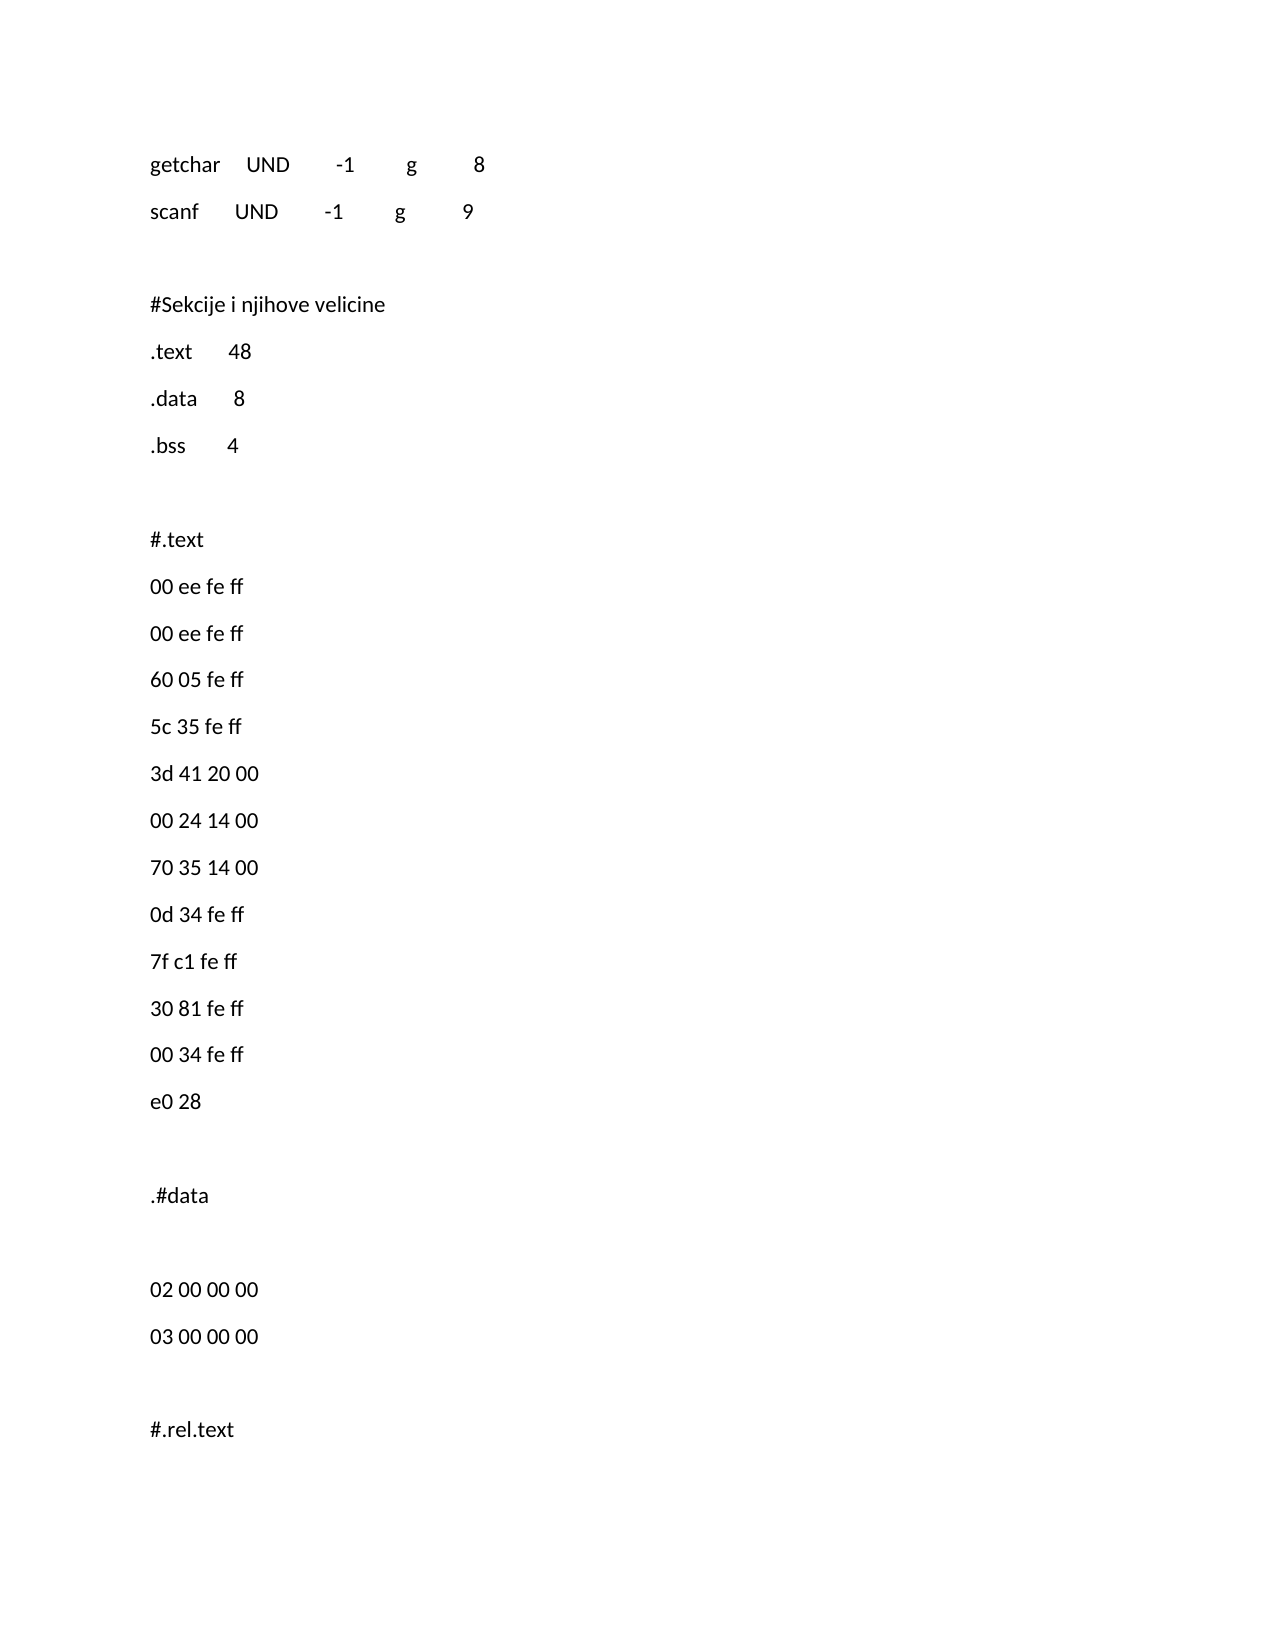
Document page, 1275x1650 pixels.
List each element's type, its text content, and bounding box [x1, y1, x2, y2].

text e0 28 [150, 1087, 1125, 1116]
text 00 ee fe ff [150, 619, 1125, 647]
text 3d 41 20 00 [150, 759, 1125, 787]
text 30 81 fe ff [150, 994, 1125, 1022]
text .data 8 [150, 384, 1125, 412]
text 02 00 00 00 [150, 1275, 1125, 1303]
text 5c 35 fe ff [150, 712, 1125, 741]
text 60 05 fe ff [150, 666, 1125, 694]
text 03 00 00 00 [150, 1322, 1125, 1350]
text #.text [150, 525, 1125, 553]
text .bss 4 [150, 431, 1125, 459]
text .text 48 [150, 337, 1125, 366]
text 0d 34 fe ff [150, 900, 1125, 928]
text scanf UND -1 g 9 [150, 197, 1125, 225]
text 70 35 14 00 [150, 853, 1125, 881]
text .#data [150, 1181, 1125, 1209]
text getchar UND -1 g 8 [150, 150, 1125, 178]
text 00 34 fe ff [150, 1041, 1125, 1069]
text 00 24 14 00 [150, 806, 1125, 834]
text #.rel.text [150, 1416, 1125, 1444]
text 00 ee fe ff [150, 572, 1125, 600]
text #Sekcije i njihove velicine [150, 291, 1125, 319]
text 7f c1 fe ff [150, 947, 1125, 975]
